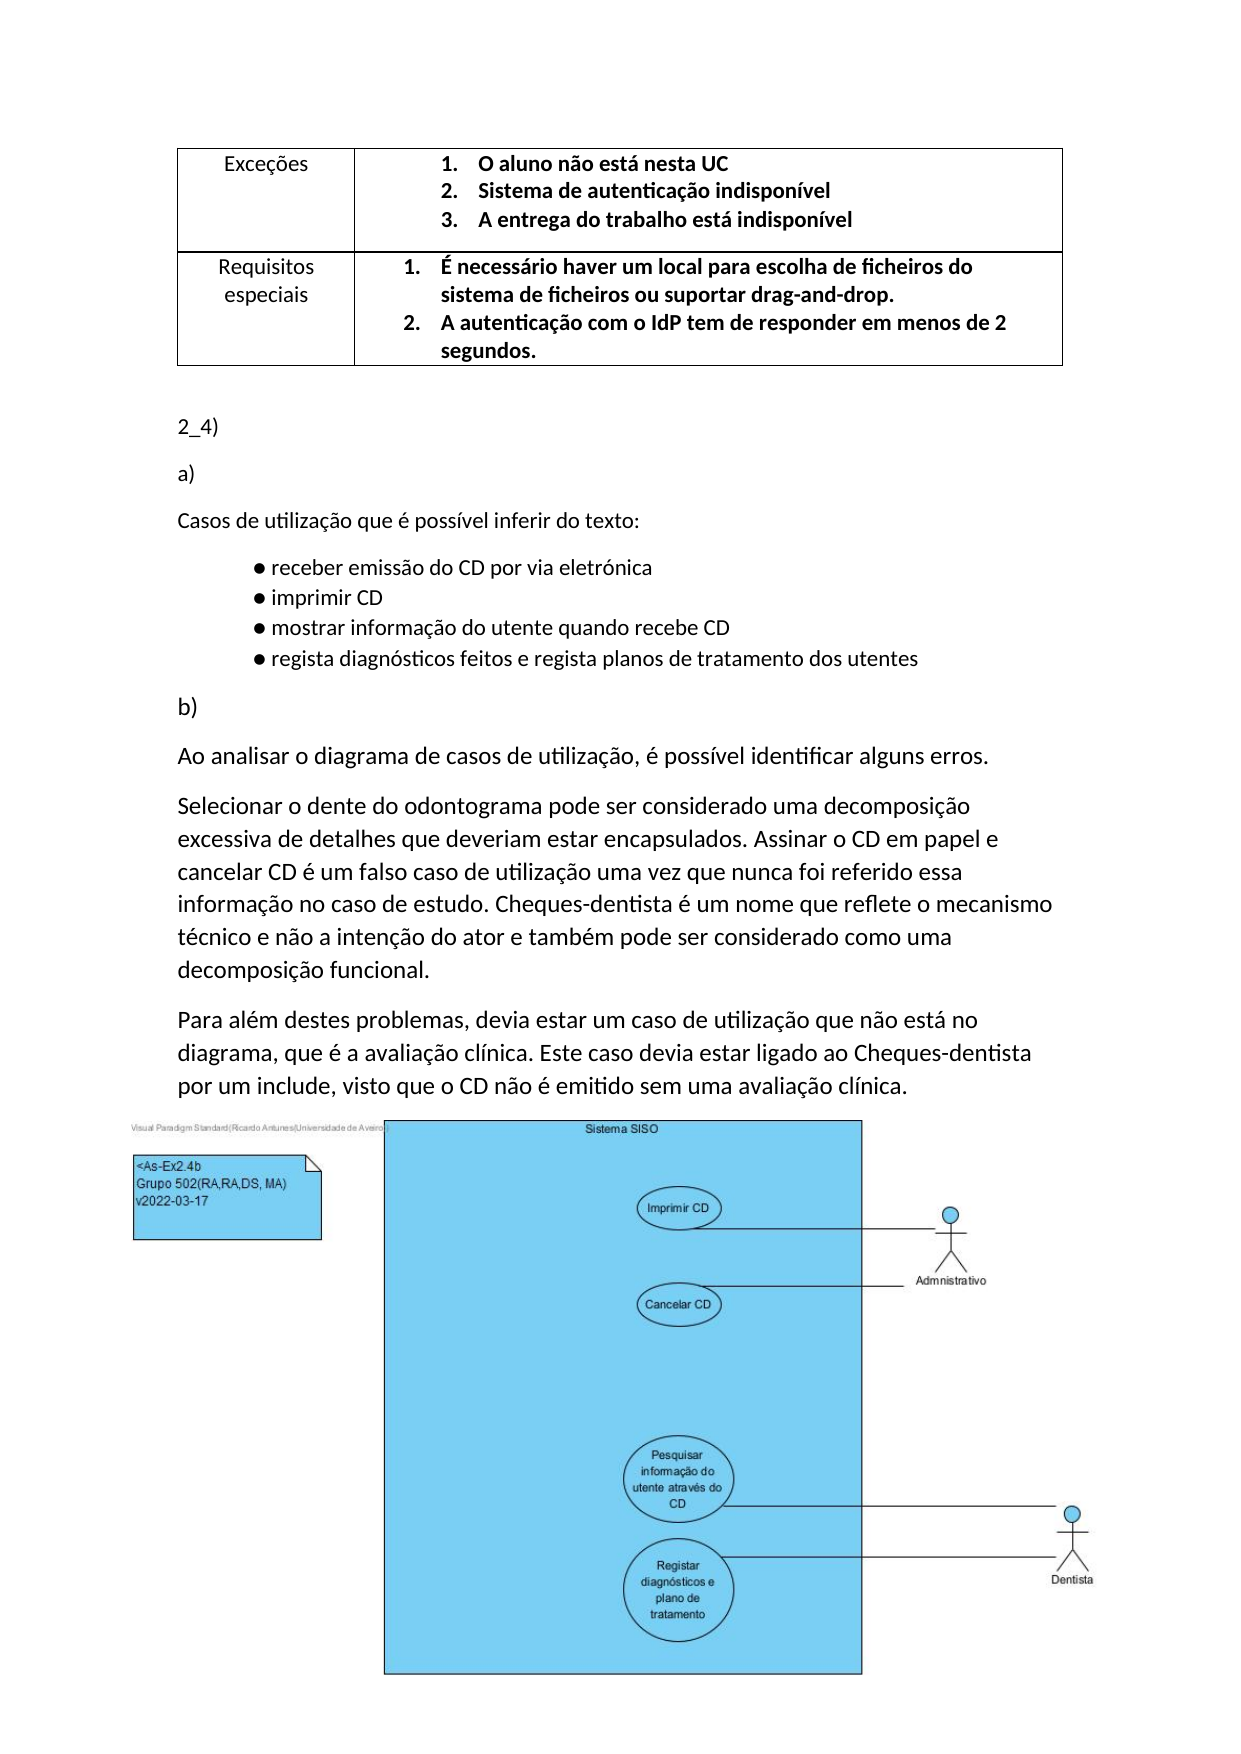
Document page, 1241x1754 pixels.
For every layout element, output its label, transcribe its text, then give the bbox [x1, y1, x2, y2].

text b) [177, 691, 1063, 721]
table_cell Exceções [178, 149, 354, 251]
list ● regista diagnósticos feitos e regista planos de tratamento dos utentes [252, 644, 1063, 672]
list ● mostrar informação do utente quando recebe CD [252, 613, 1063, 642]
table_cell É necessário haver um local para escolha de ficheiros do sistema de ficheiros ou suportar drag-and-drop. A autenticação com o IdP tem de responder em menos de 2 segundos. [355, 253, 1062, 364]
text 2_4) [177, 412, 1063, 441]
table_cell O aluno não está nesta UC Sistema de autenticação indisponível A entrega do trabalho está indisponível [355, 149, 1062, 251]
text Ao analisar o diagrama de casos de utilização, é possível identificar alguns erros. [177, 740, 1063, 771]
text Casos de utilização que é possível inferir do texto: [177, 506, 1063, 534]
list ● receber emissão do CD por via eletrónica [252, 553, 1063, 581]
text Selecionar o dente do odontograma pode ser considerado uma decomposição excessiva de detalhes que deveriam estar encapsulados. Assinar o CD em papel e cancelar CD é um falso caso de utilização uma vez que nunca foi referido essa informação no caso de estudo. Cheques-dentista é um nome que reflete o mecanismo técnico e não a intenção do ator e também pode ser considerado como uma decomposição funcional. [177, 790, 1063, 985]
text Para além destes problemas, devia estar um caso de utilização que não está no diagrama, que é a avaliação clínica. Este caso devia estar ligado ao Cheques-dentista por um include, visto que o CD não é emitido sem uma avaliação clínica. [177, 1004, 1063, 1100]
picture [131, 1120, 1109, 1679]
list ● imprimir CD [252, 583, 1063, 611]
text a) [177, 459, 1063, 487]
table_cell Requisitos especiais [178, 253, 354, 364]
